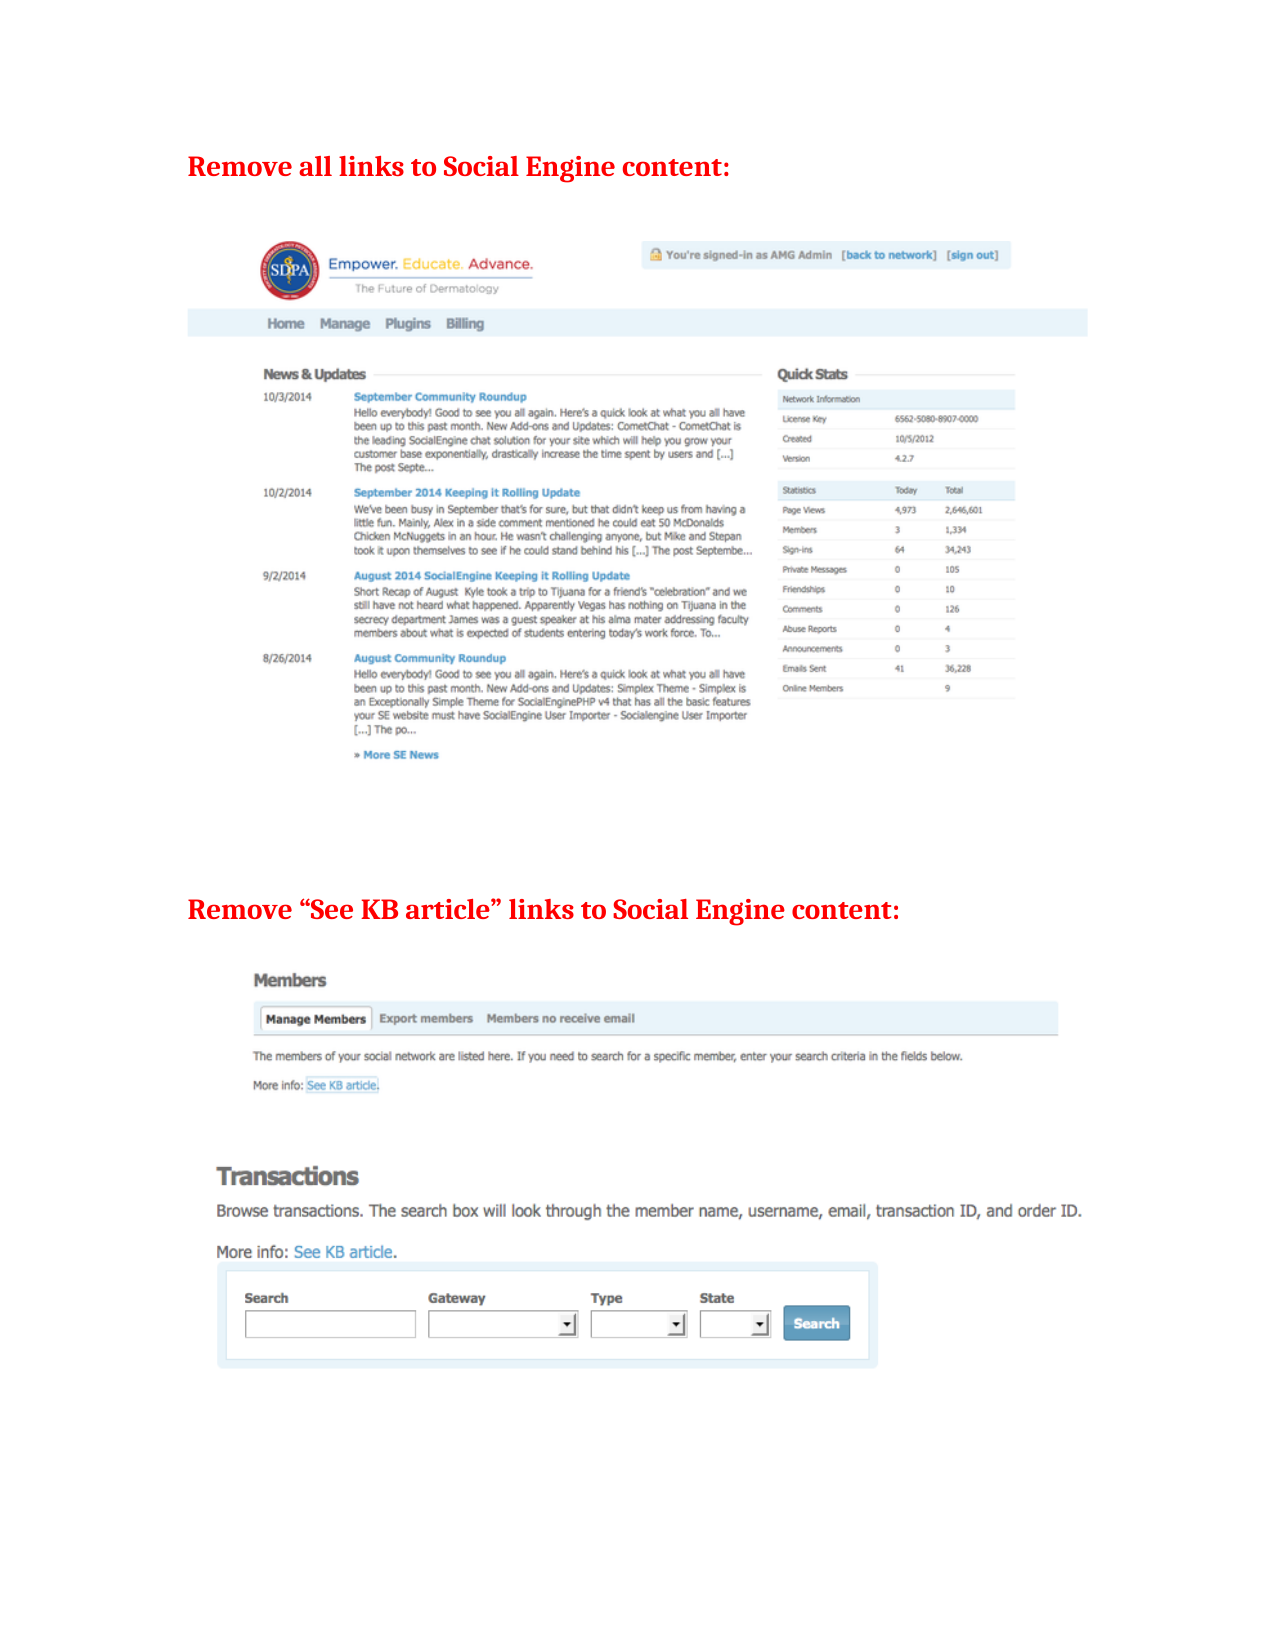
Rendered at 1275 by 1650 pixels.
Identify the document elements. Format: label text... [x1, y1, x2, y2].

picture [187, 1133, 1088, 1382]
text Remove “See KB article” links to Social Engine content: [187, 893, 1087, 926]
picture [187, 955, 1088, 1106]
picture [187, 241, 1088, 831]
text Remove all links to Social Engine content: [187, 150, 1087, 183]
